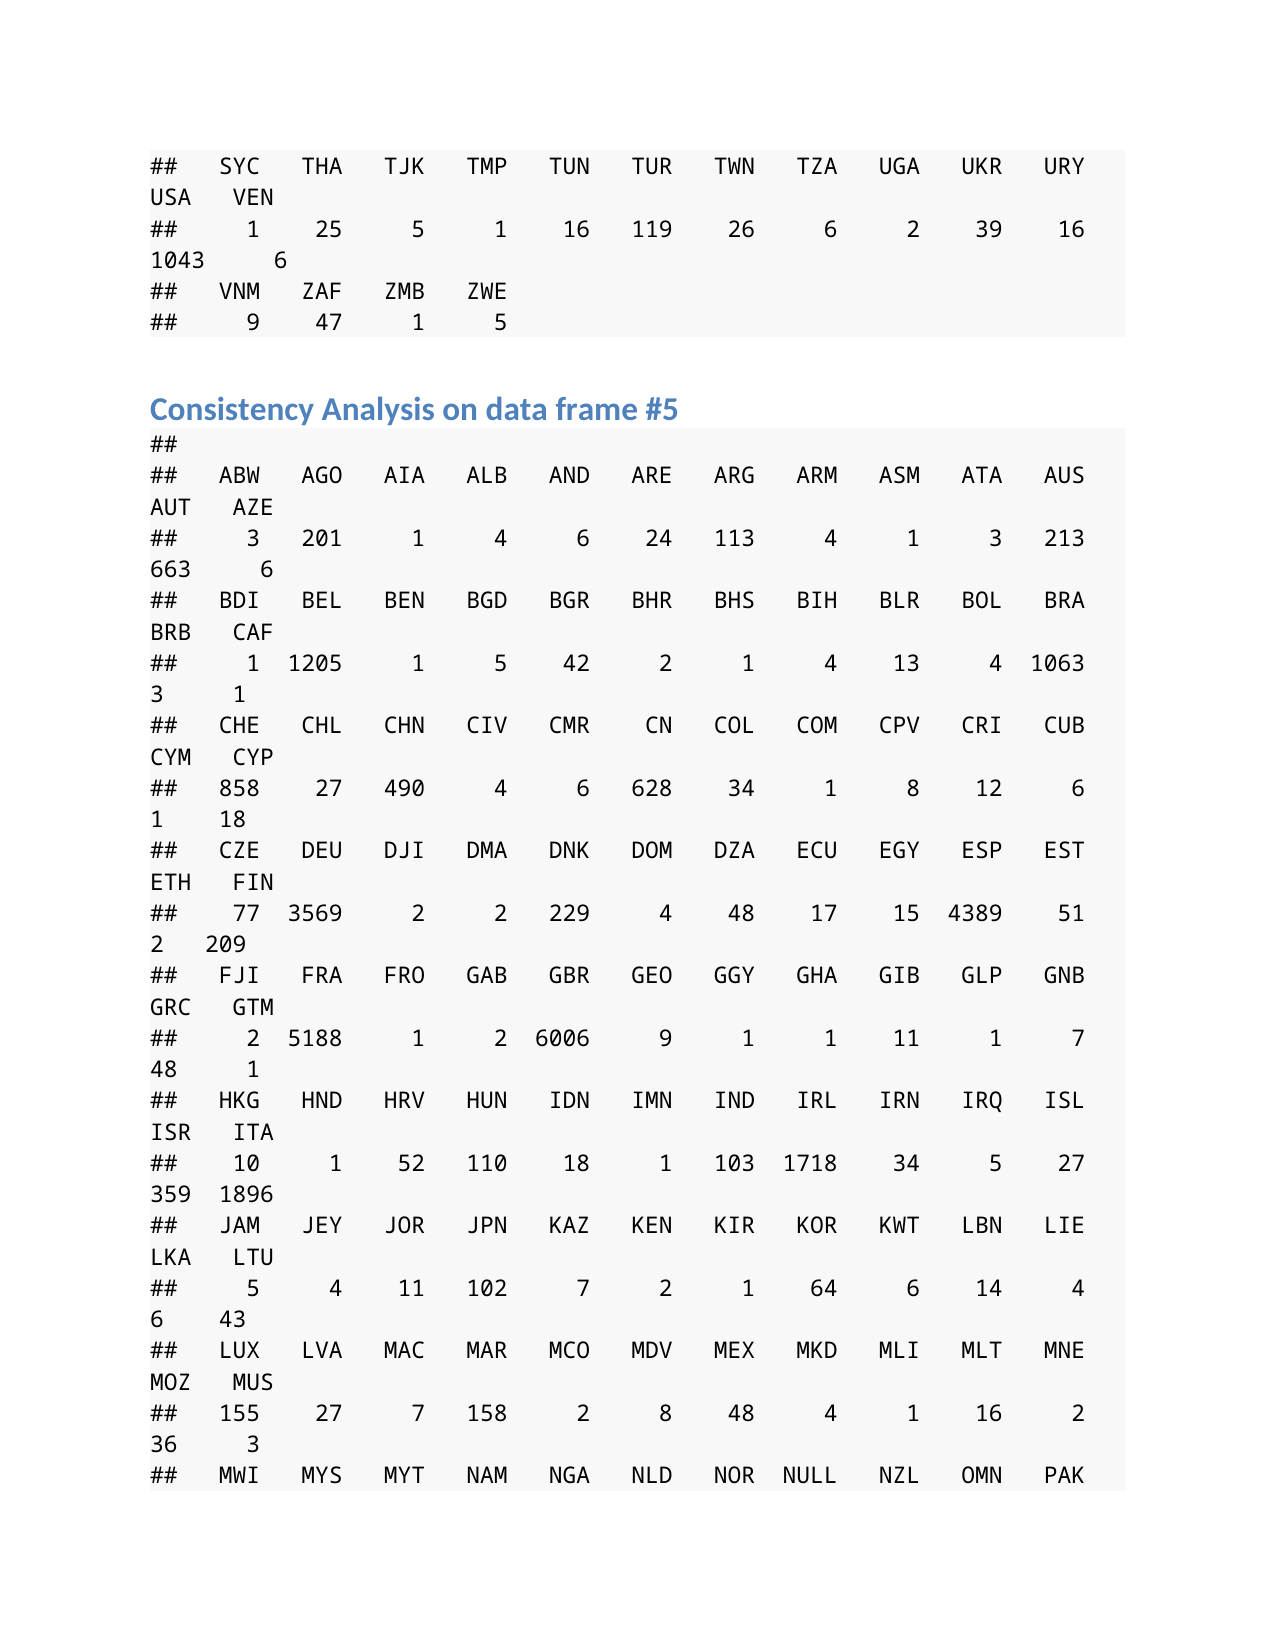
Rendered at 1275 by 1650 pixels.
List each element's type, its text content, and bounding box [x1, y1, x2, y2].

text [150, 150, 1125, 337]
subtitle Consistency Analysis on data frame #5 [150, 387, 1125, 428]
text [150, 428, 1125, 1491]
